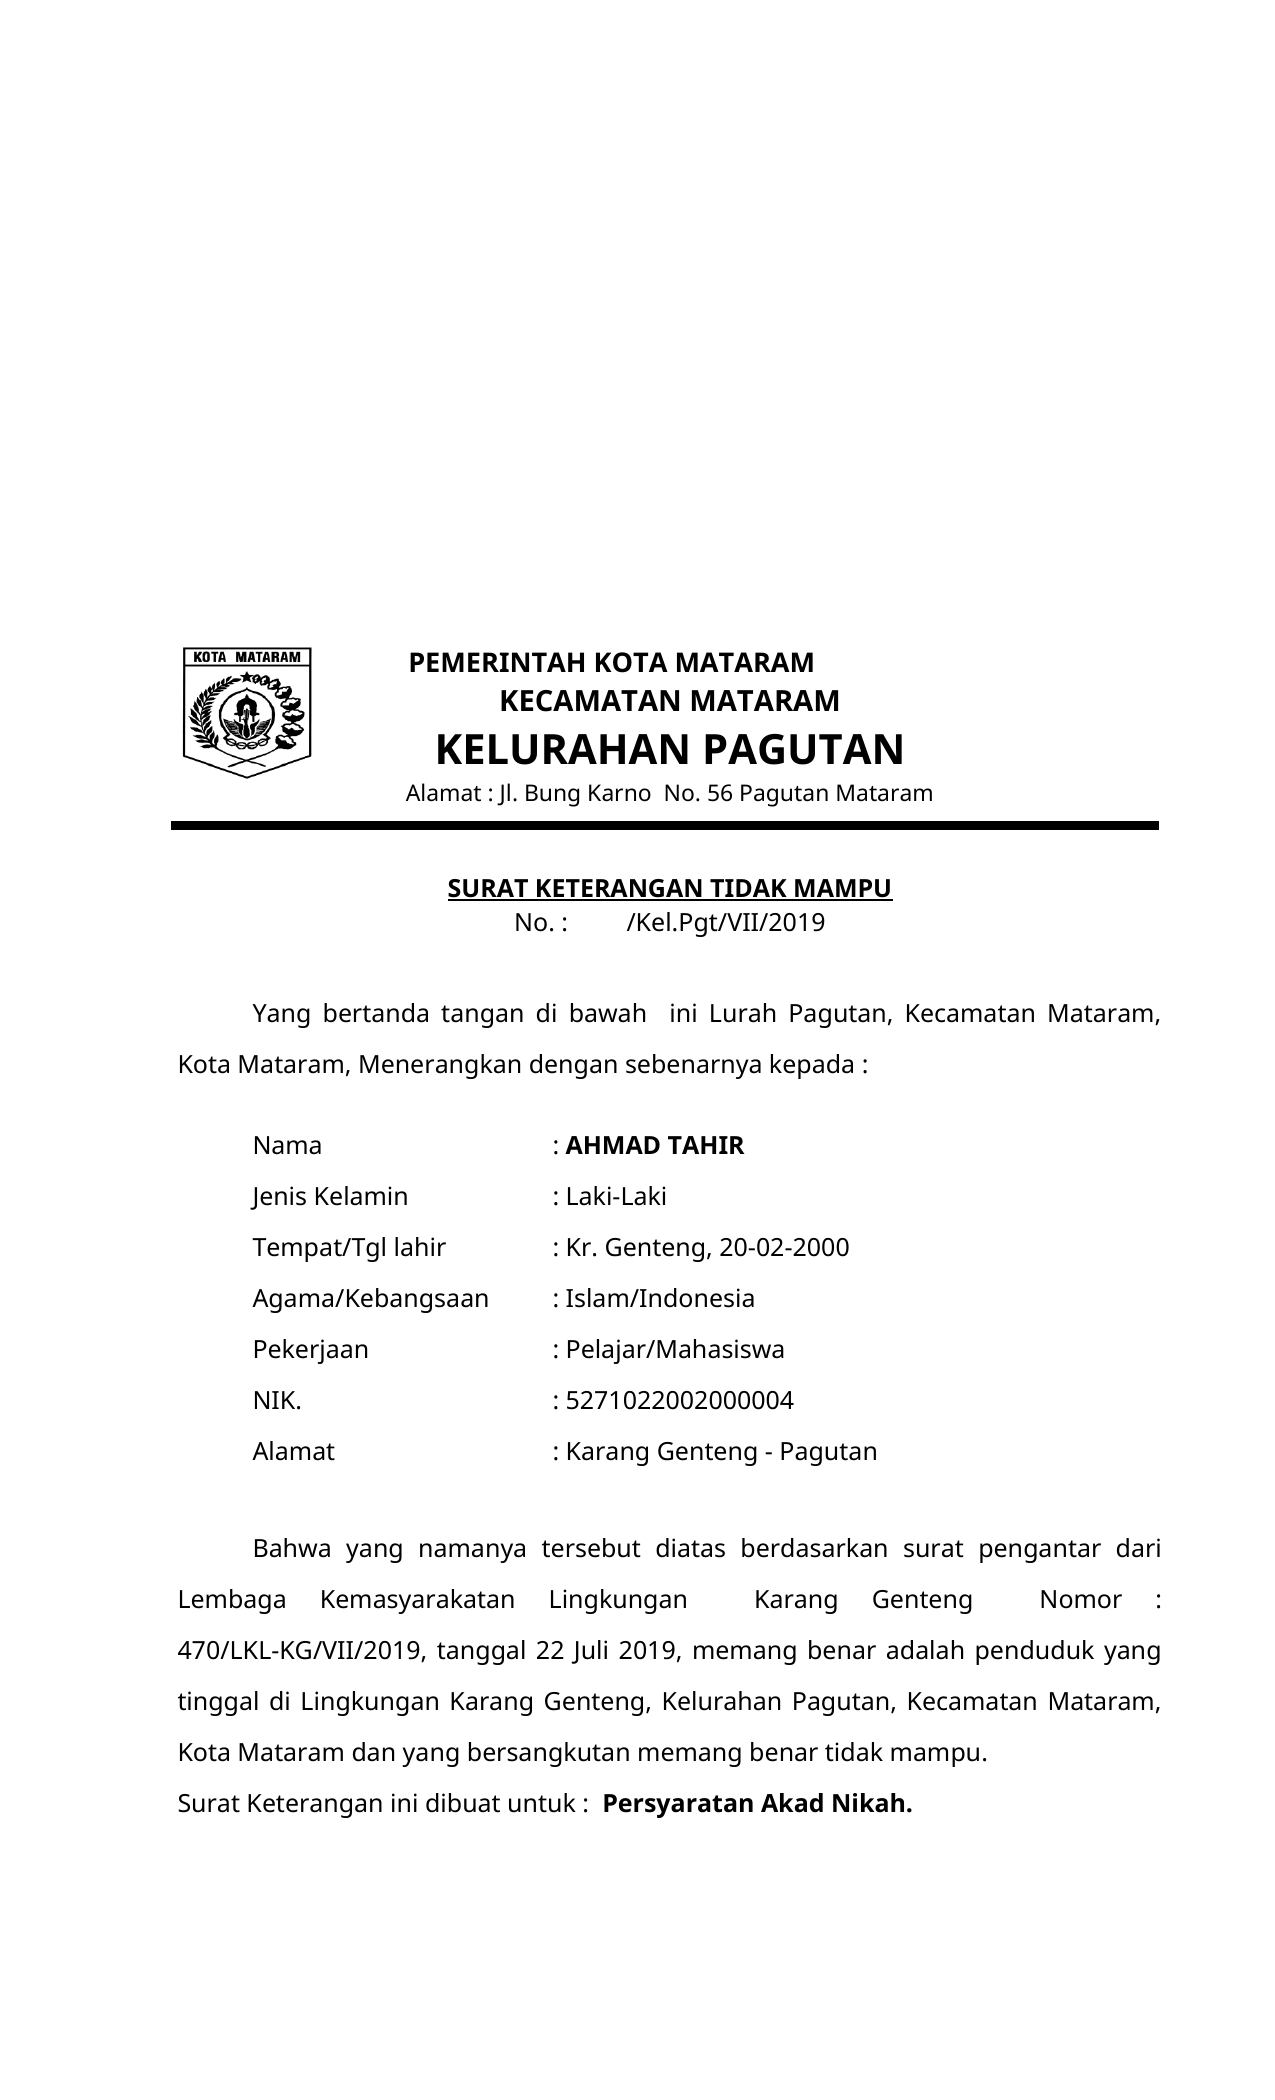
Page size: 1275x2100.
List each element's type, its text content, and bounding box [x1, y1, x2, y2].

text Jenis Kelamin : Laki-Laki [177, 1178, 1162, 1213]
text PEMERINTAH KOTA MATARAM [177, 643, 1162, 680]
text No. : /Kel.Pgt/VII/2019 [177, 905, 1162, 939]
picture [179, 646, 316, 781]
text Surat Keterangan ini dibuat untuk : Persyaratan Akad Nikah. [177, 1786, 1162, 1820]
text Alamat : Jl. Bung Karno No. 56 Pagutan Mataram [177, 777, 1162, 808]
text KECAMATAN MATARAM [316, 680, 1162, 720]
text KELURAHAN PAGUTAN [316, 720, 1162, 777]
text Pekerjaan : Pelajar/Mahasiswa [177, 1332, 1162, 1366]
text Bahwa yang namanya tersebut diatas berdasarkan surat pengantar dari Lembaga Kemasyarakatan Lingkungan Karang Genteng Nomor : 470/LKL-KG/VII/2019, tanggal 22 Juli 2019, memang benar adalah penduduk yang tinggal di Lingkungan Karang Genteng, Kelurahan Pagutan, Kecamatan Mataram, Kota Mataram dan yang bersangkutan memang benar tidak mampu. [177, 1531, 1162, 1769]
text Alamat : Karang Genteng - Pagutan [177, 1434, 1162, 1468]
text NIK. : 5271022002000004 [177, 1383, 1162, 1417]
text Yang bertanda tangan di bawah ini Lurah Pagutan, Kecamatan Mataram, Kota Mataram, Menerangkan dengan sebenarnya kepada : [177, 996, 1162, 1081]
text Agama/Kebangsaan : Islam/Indonesia [177, 1281, 1162, 1315]
text SURAT KETERANGAN TIDAK MAMPU [177, 871, 1162, 905]
text Tempat/Tgl lahir : Kr. Genteng, 20-02-2000 [177, 1229, 1162, 1264]
text Nama : AHMAD TAHIR [177, 1127, 1162, 1162]
